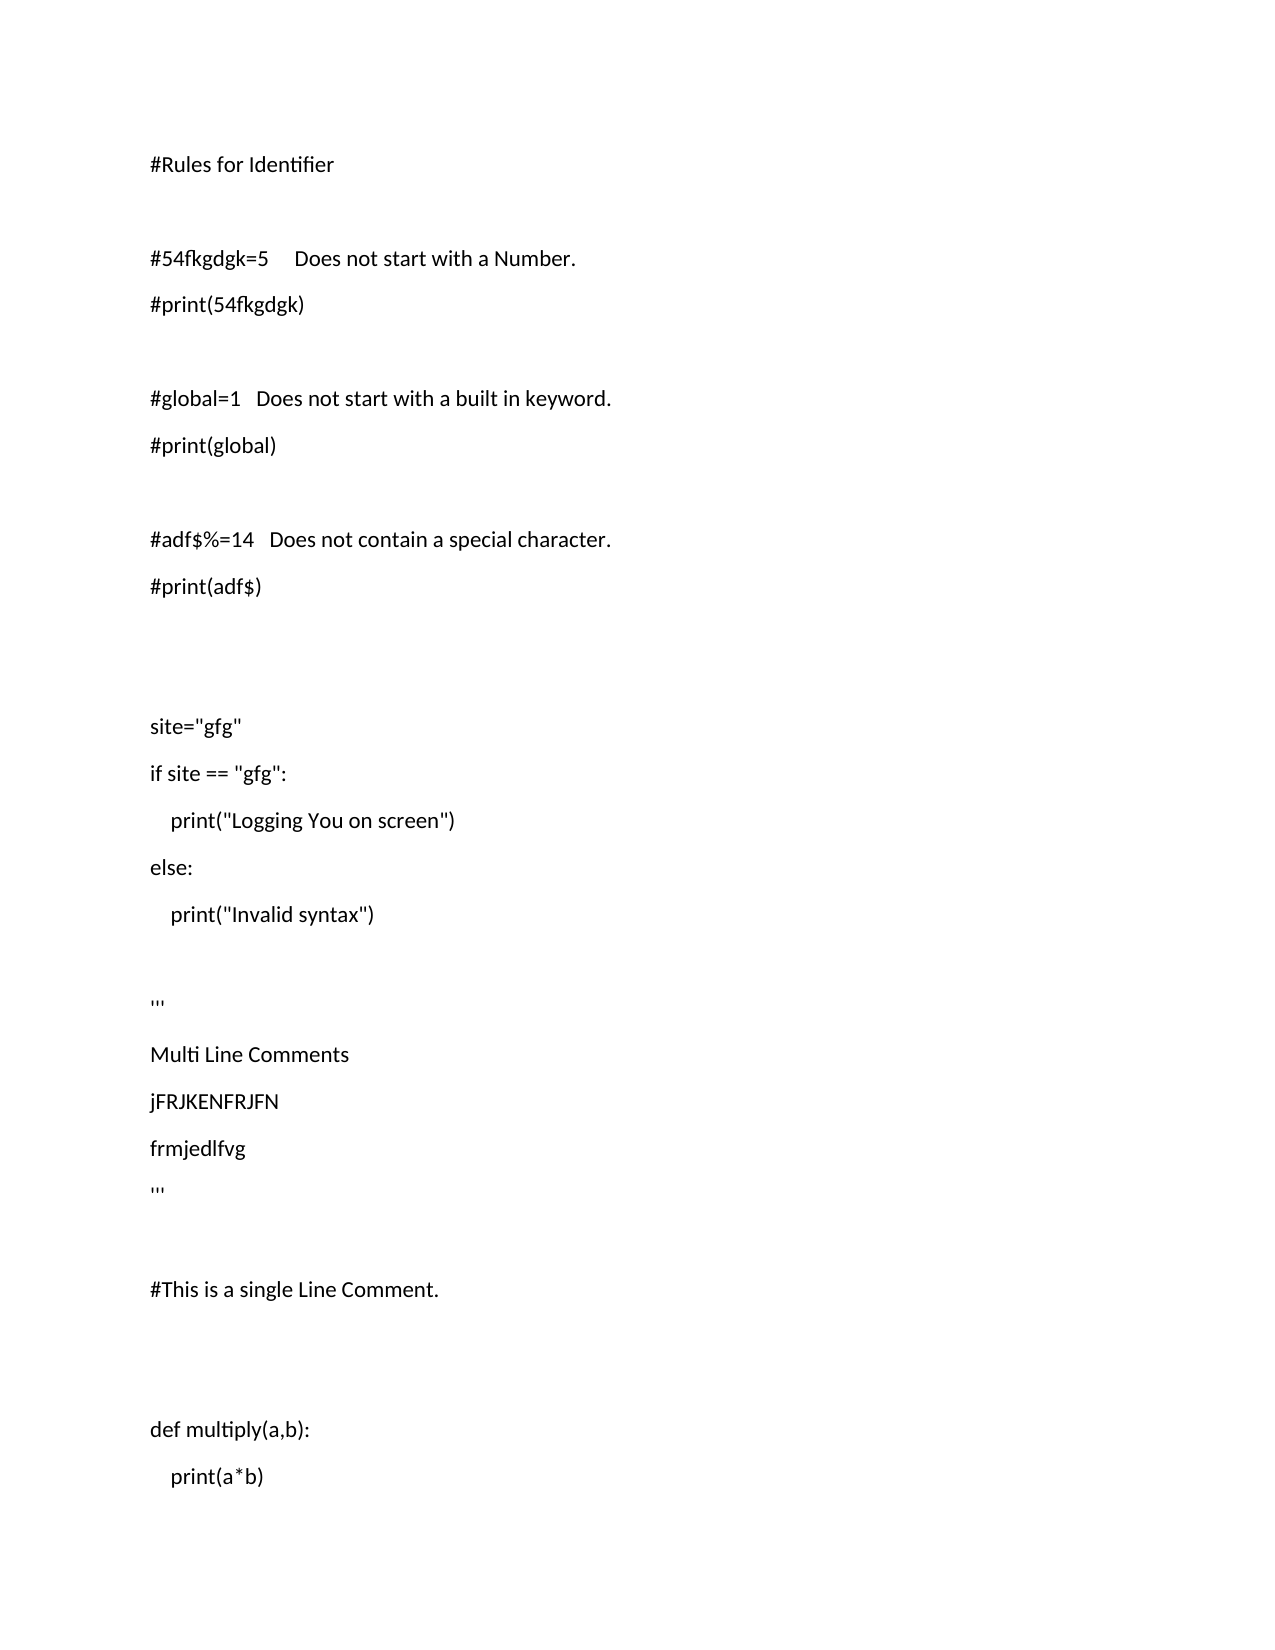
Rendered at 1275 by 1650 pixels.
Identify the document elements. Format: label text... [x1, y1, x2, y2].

text Multi Line Comments [150, 1041, 1125, 1069]
text frmjedlfvg [150, 1134, 1125, 1162]
text if site == "gfg": [150, 759, 1125, 787]
text jFRJKENFRJFN [150, 1087, 1125, 1116]
text #54fkgdgk=5 Does not start with a Number. [150, 244, 1125, 272]
text def multiply(a,b): [150, 1416, 1125, 1444]
text #global=1 Does not start with a built in keyword. [150, 384, 1125, 412]
text ''' [150, 994, 1125, 1022]
text ''' [150, 1181, 1125, 1209]
text #print(adf$) [150, 572, 1125, 600]
text #Rules for Identifier [150, 150, 1125, 178]
text print("Invalid syntax") [150, 900, 1125, 928]
text site="gfg" [150, 712, 1125, 741]
text print("Logging You on screen") [150, 806, 1125, 834]
text #adf$%=14 Does not contain a special character. [150, 525, 1125, 553]
text #print(global) [150, 431, 1125, 459]
text #print(54fkgdgk) [150, 291, 1125, 319]
text else: [150, 853, 1125, 881]
text print(a*b) [150, 1462, 1125, 1491]
text #This is a single Line Comment. [150, 1275, 1125, 1303]
